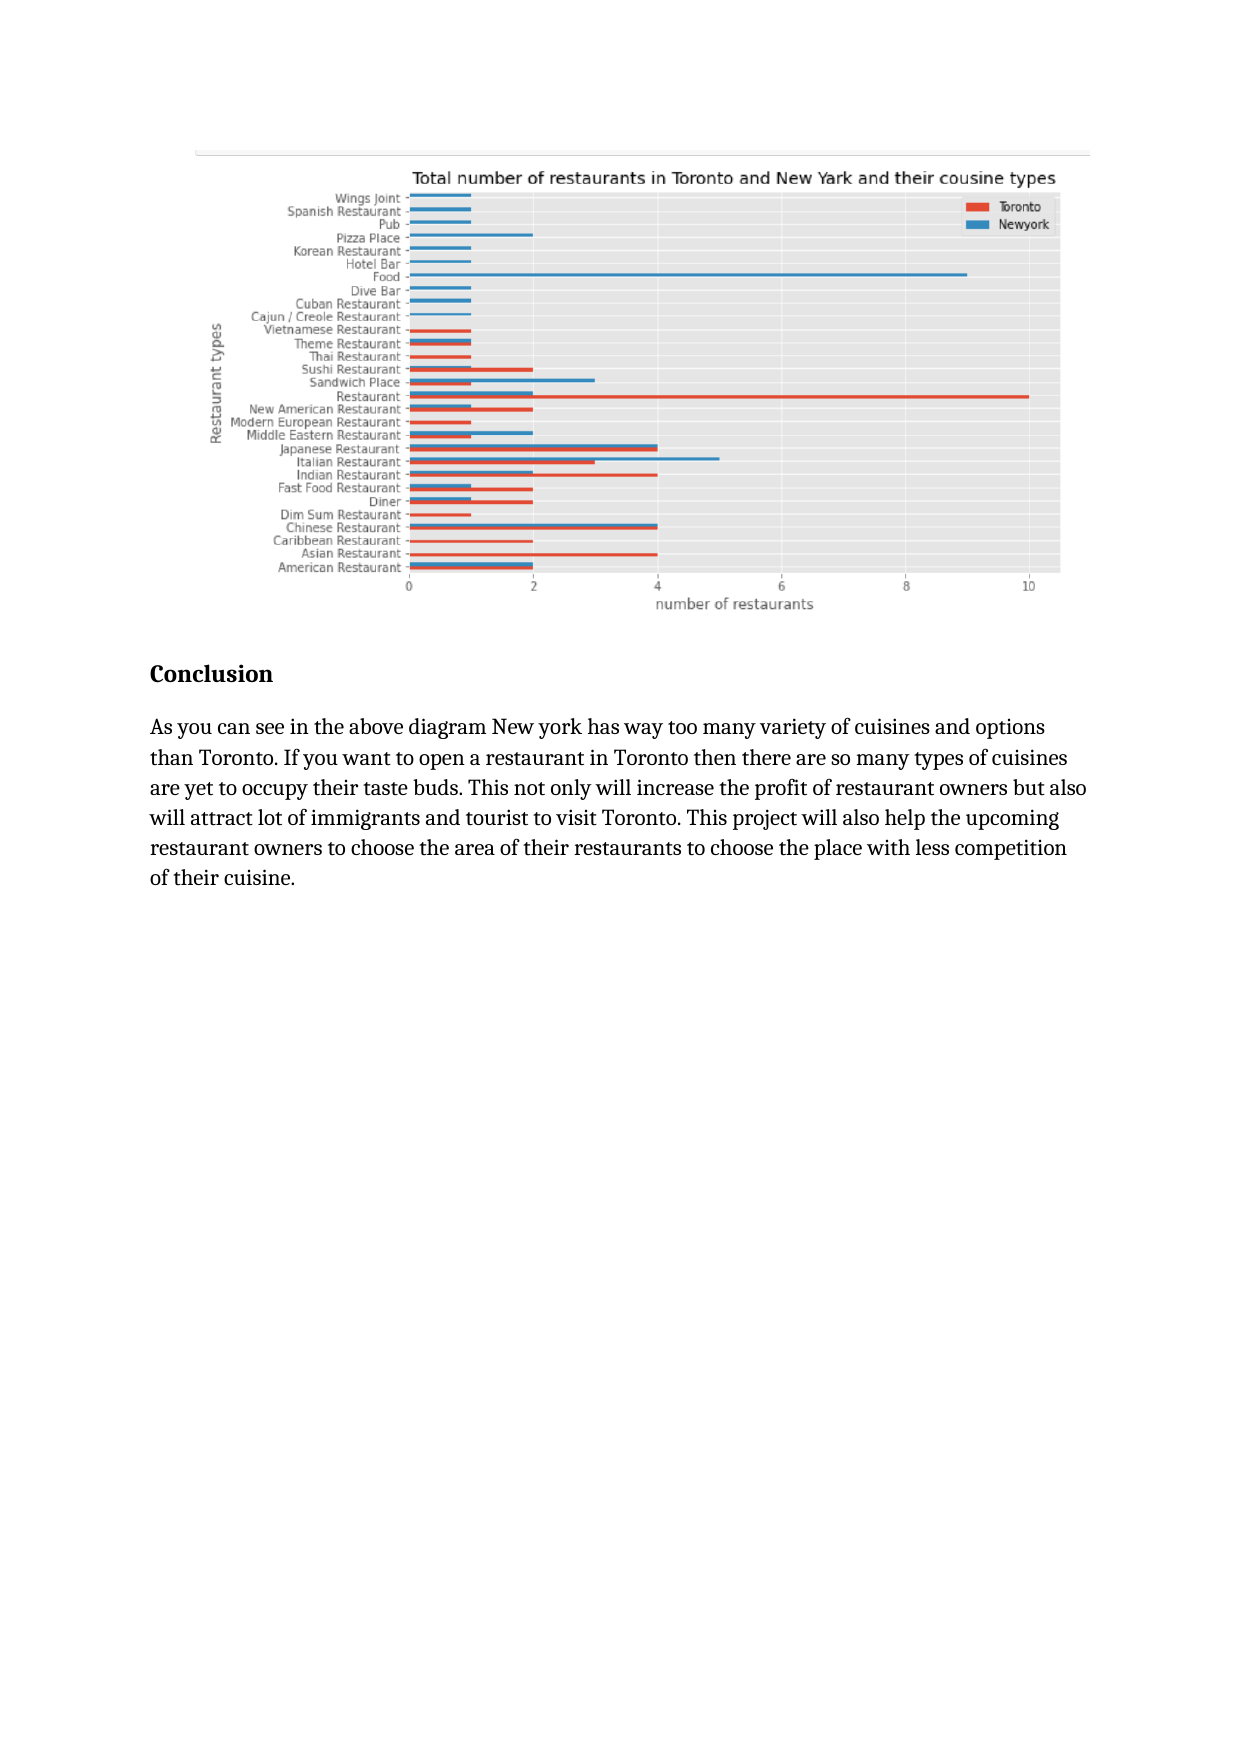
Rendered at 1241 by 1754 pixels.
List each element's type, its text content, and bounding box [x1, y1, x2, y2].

text Conclusion [150, 660, 1090, 689]
picture [150, 150, 1091, 636]
text As you can see in the above diagram New york has way too many variety of cuisines and options than Toronto. If you want to open a restaurant in Toronto then there are so many types of cuisines are yet to occupy their taste buds. This not only will increase the profit of restaurant owners but also will attract lot of immigrants and tourist to visit Toronto. This project will also help the upcoming restaurant owners to choose the area of their restaurants to choose the place with less competition of their cuisine. [150, 714, 1090, 892]
